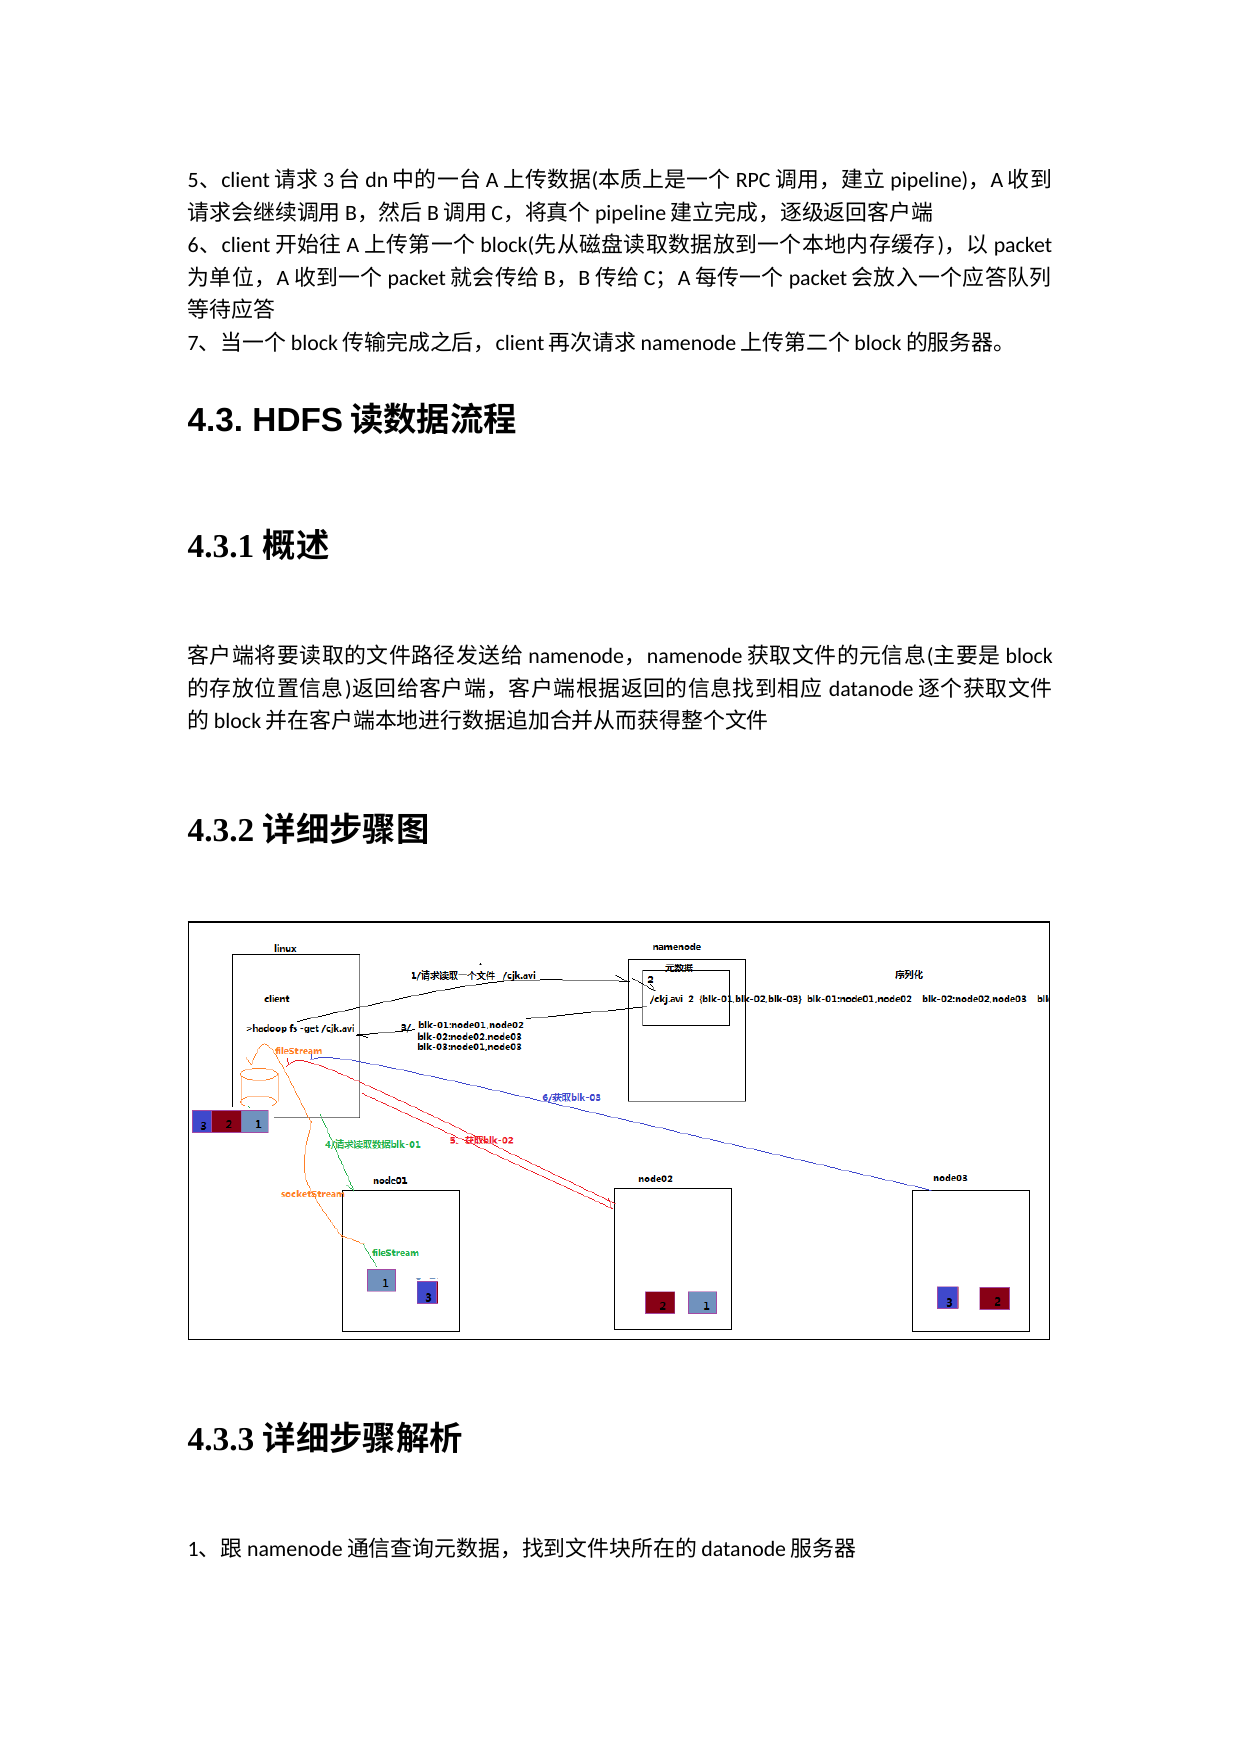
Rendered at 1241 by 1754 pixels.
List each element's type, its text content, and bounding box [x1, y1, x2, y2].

text 5、client请求3台dn中的一台A上传数据(本质上是一个RPC调用，建立pipeline)，A收到请求会继续调用B，然后B调用C，将真个pipeline建立完成，逐级返回客户端 [187, 162, 1053, 227]
picture [189, 923, 1049, 1339]
subtitle 4.3. HDFS读数据流程 [187, 384, 1053, 449]
subtitle 4.3.1 概述 [187, 511, 1053, 576]
text 1、跟namenode通信查询元数据，找到文件块所在的datanode服务器 [187, 1530, 1053, 1563]
text 客户端将要读取的文件路径发送给namenode，namenode获取文件的元信息(主要是block的存放位置信息)返回给客户端，客户端根据返回的信息找到相应datanode逐个获取文件的block并在客户端本地进行数据追加合并从而获得整个文件 [187, 638, 1053, 735]
text 6、client开始往A上传第一个block(先从磁盘读取数据放到一个本地内存缓存)，以packet为单位，A收到一个packet就会传给B，B传给C；A每传一个packet会放入一个应答队列等待应答 [187, 227, 1053, 324]
subtitle 4.3.3 详细步骤解析 [187, 1403, 1053, 1468]
text 7、当一个block传输完成之后，client再次请求namenode上传第二个block的服务器。 [187, 324, 1053, 357]
subtitle 4.3.2 详细步骤图 [187, 795, 1053, 860]
